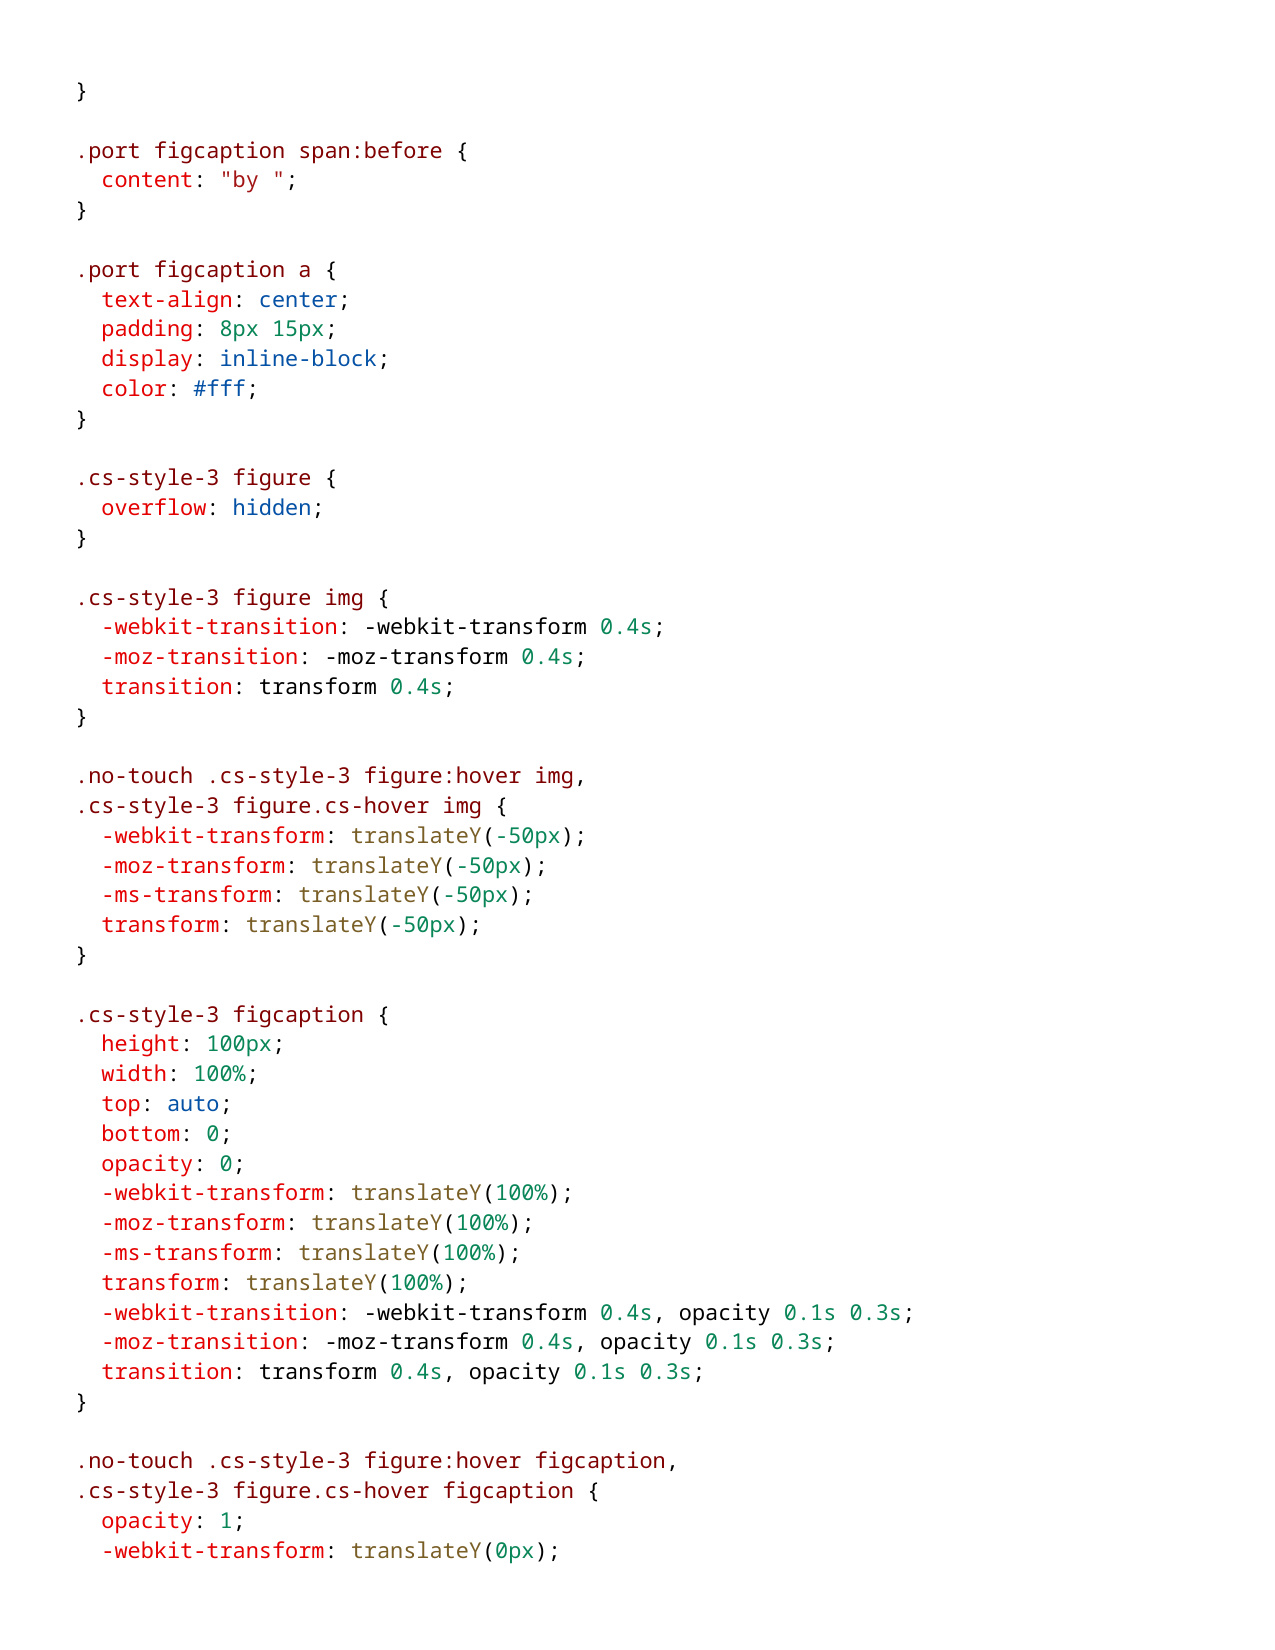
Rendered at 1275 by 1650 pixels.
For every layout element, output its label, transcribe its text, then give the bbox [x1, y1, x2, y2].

text opacity: 0; [75, 1147, 1200, 1177]
text .cs-style-3 figure img { [75, 581, 1200, 611]
text display: inline-block; [75, 343, 1200, 373]
text -moz-transition: -moz-transform 0.4s; [75, 641, 1200, 671]
text -moz-transform: translateY(-50px); [75, 849, 1200, 879]
text .cs-style-3 figure { [75, 462, 1200, 492]
text } [75, 75, 1200, 105]
text padding: 8px 15px; [75, 313, 1200, 343]
text .port figcaption a { [75, 254, 1200, 283]
text -webkit-transition: -webkit-transform 0.4s; [75, 611, 1200, 641]
text transition: transform 0.4s, opacity 0.1s 0.3s; [75, 1356, 1200, 1386]
text -ms-transform: translateY(100%); [75, 1237, 1200, 1267]
text } [75, 522, 1200, 552]
text -webkit-transition: -webkit-transform 0.4s, opacity 0.1s 0.3s; [75, 1296, 1200, 1326]
text -moz-transform: translateY(100%); [75, 1207, 1200, 1237]
text opacity: 1; [75, 1505, 1200, 1535]
text } [75, 1386, 1200, 1416]
text -webkit-transform: translateY(-50px); [75, 820, 1200, 849]
text -webkit-transform: translateY(100%); [75, 1177, 1200, 1207]
text height: 100px; [75, 1028, 1200, 1058]
text text-align: center; [75, 283, 1200, 313]
text .cs-style-3 figure.cs-hover img { [75, 790, 1200, 820]
text } [75, 194, 1200, 224]
text transition: transform 0.4s; [75, 671, 1200, 701]
text .cs-style-3 figure.cs-hover figcaption { [75, 1475, 1200, 1505]
text .cs-style-3 figcaption { [75, 998, 1200, 1028]
text color: #fff; [75, 373, 1200, 403]
text .no-touch .cs-style-3 figure:hover figcaption, [75, 1445, 1200, 1475]
text .port figcaption span:before { [75, 134, 1200, 164]
text } [75, 701, 1200, 730]
text .no-touch .cs-style-3 figure:hover img, [75, 760, 1200, 790]
text content: "by "; [75, 164, 1200, 194]
text overflow: hidden; [75, 492, 1200, 522]
text width: 100%; [75, 1058, 1200, 1088]
text top: auto; [75, 1088, 1200, 1118]
text -webkit-transform: translateY(0px); [75, 1535, 1200, 1564]
text transform: translateY(100%); [75, 1267, 1200, 1296]
text -ms-transform: translateY(-50px); [75, 879, 1200, 909]
text bottom: 0; [75, 1118, 1200, 1147]
text transform: translateY(-50px); [75, 909, 1200, 939]
text } [75, 939, 1200, 969]
text } [75, 403, 1200, 432]
text -moz-transition: -moz-transform 0.4s, opacity 0.1s 0.3s; [75, 1326, 1200, 1356]
